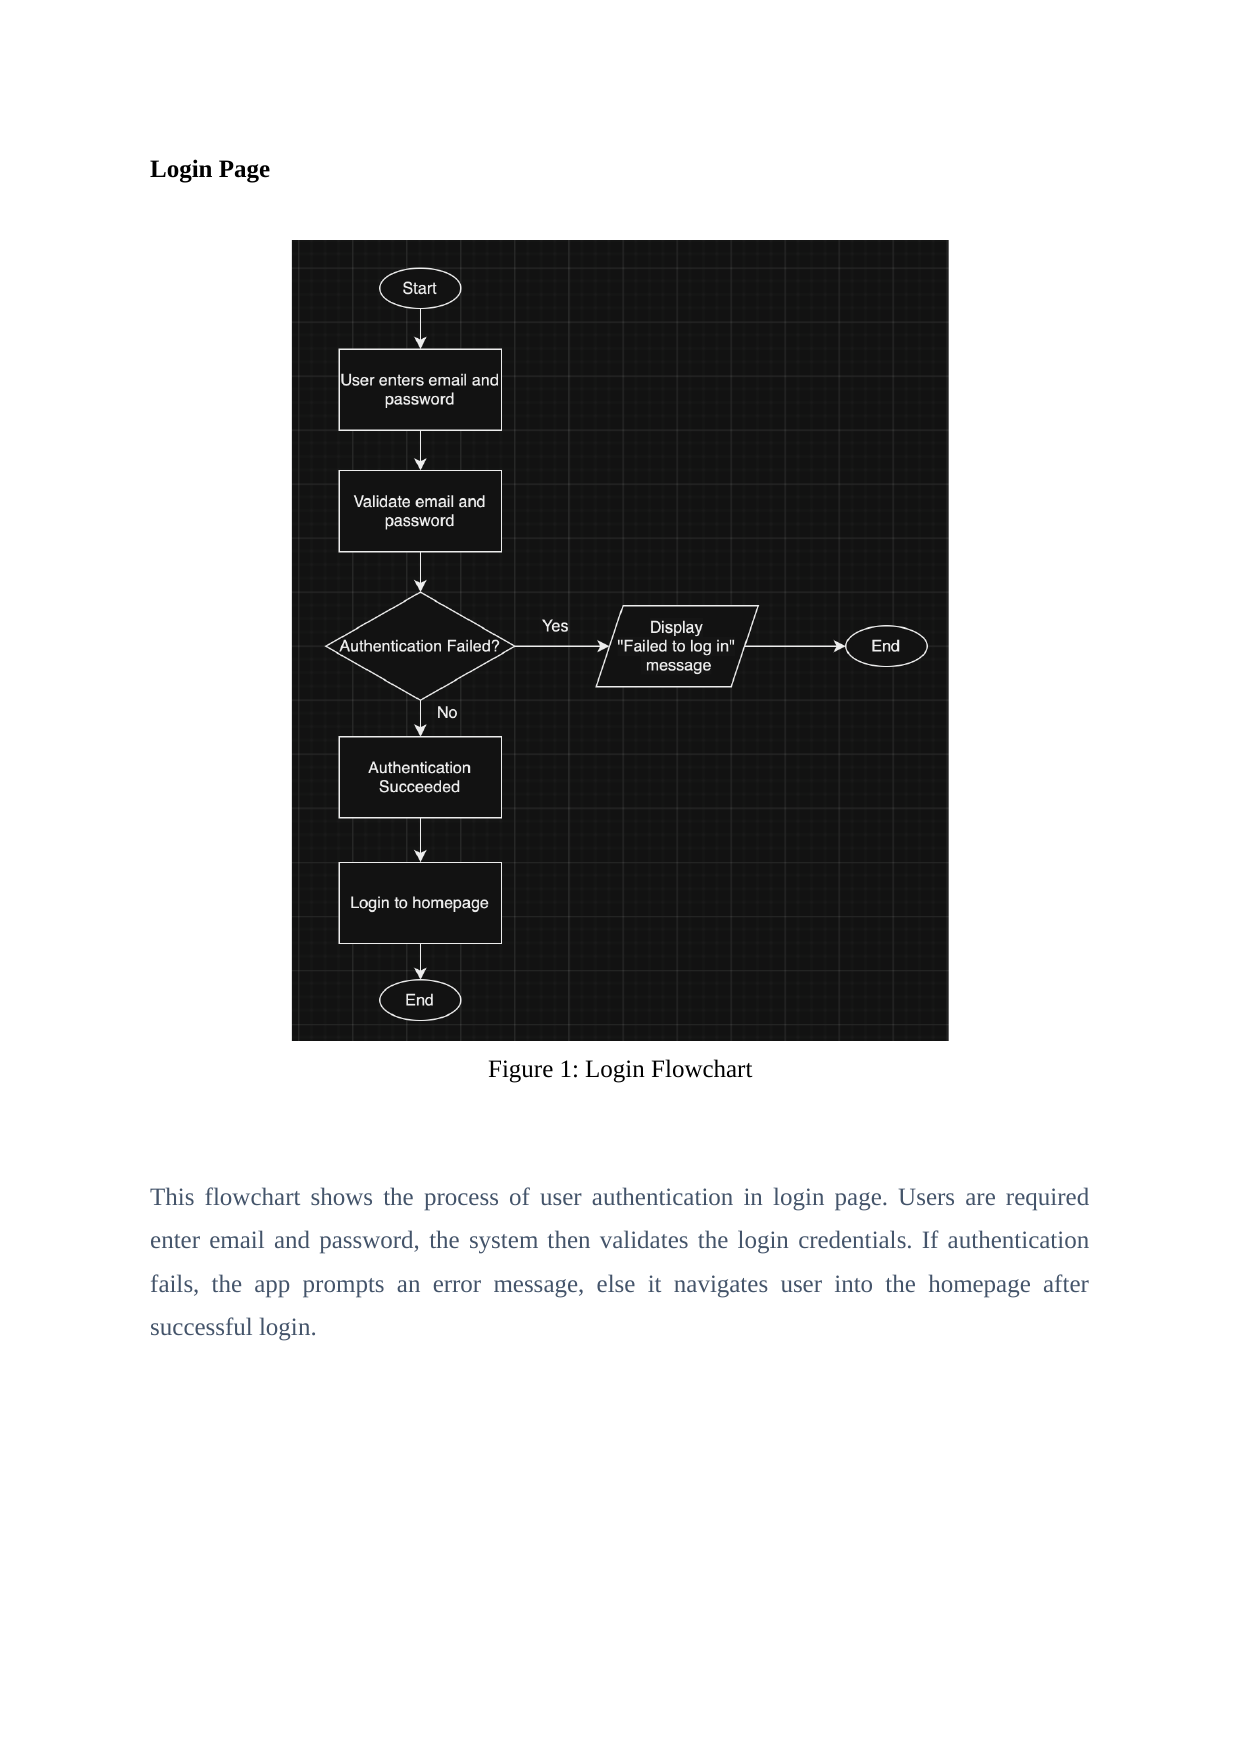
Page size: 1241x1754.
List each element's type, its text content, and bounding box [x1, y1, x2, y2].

subtitle Login Page [150, 154, 1090, 183]
picture [291, 240, 949, 1041]
text This flowchart shows the process of user authentication in login page. Users are required enter email and password, the system then validates the login credentials. If authentication fails, the app prompts an error message, else it navigates user into the homepage after successful login. [150, 1182, 1090, 1341]
